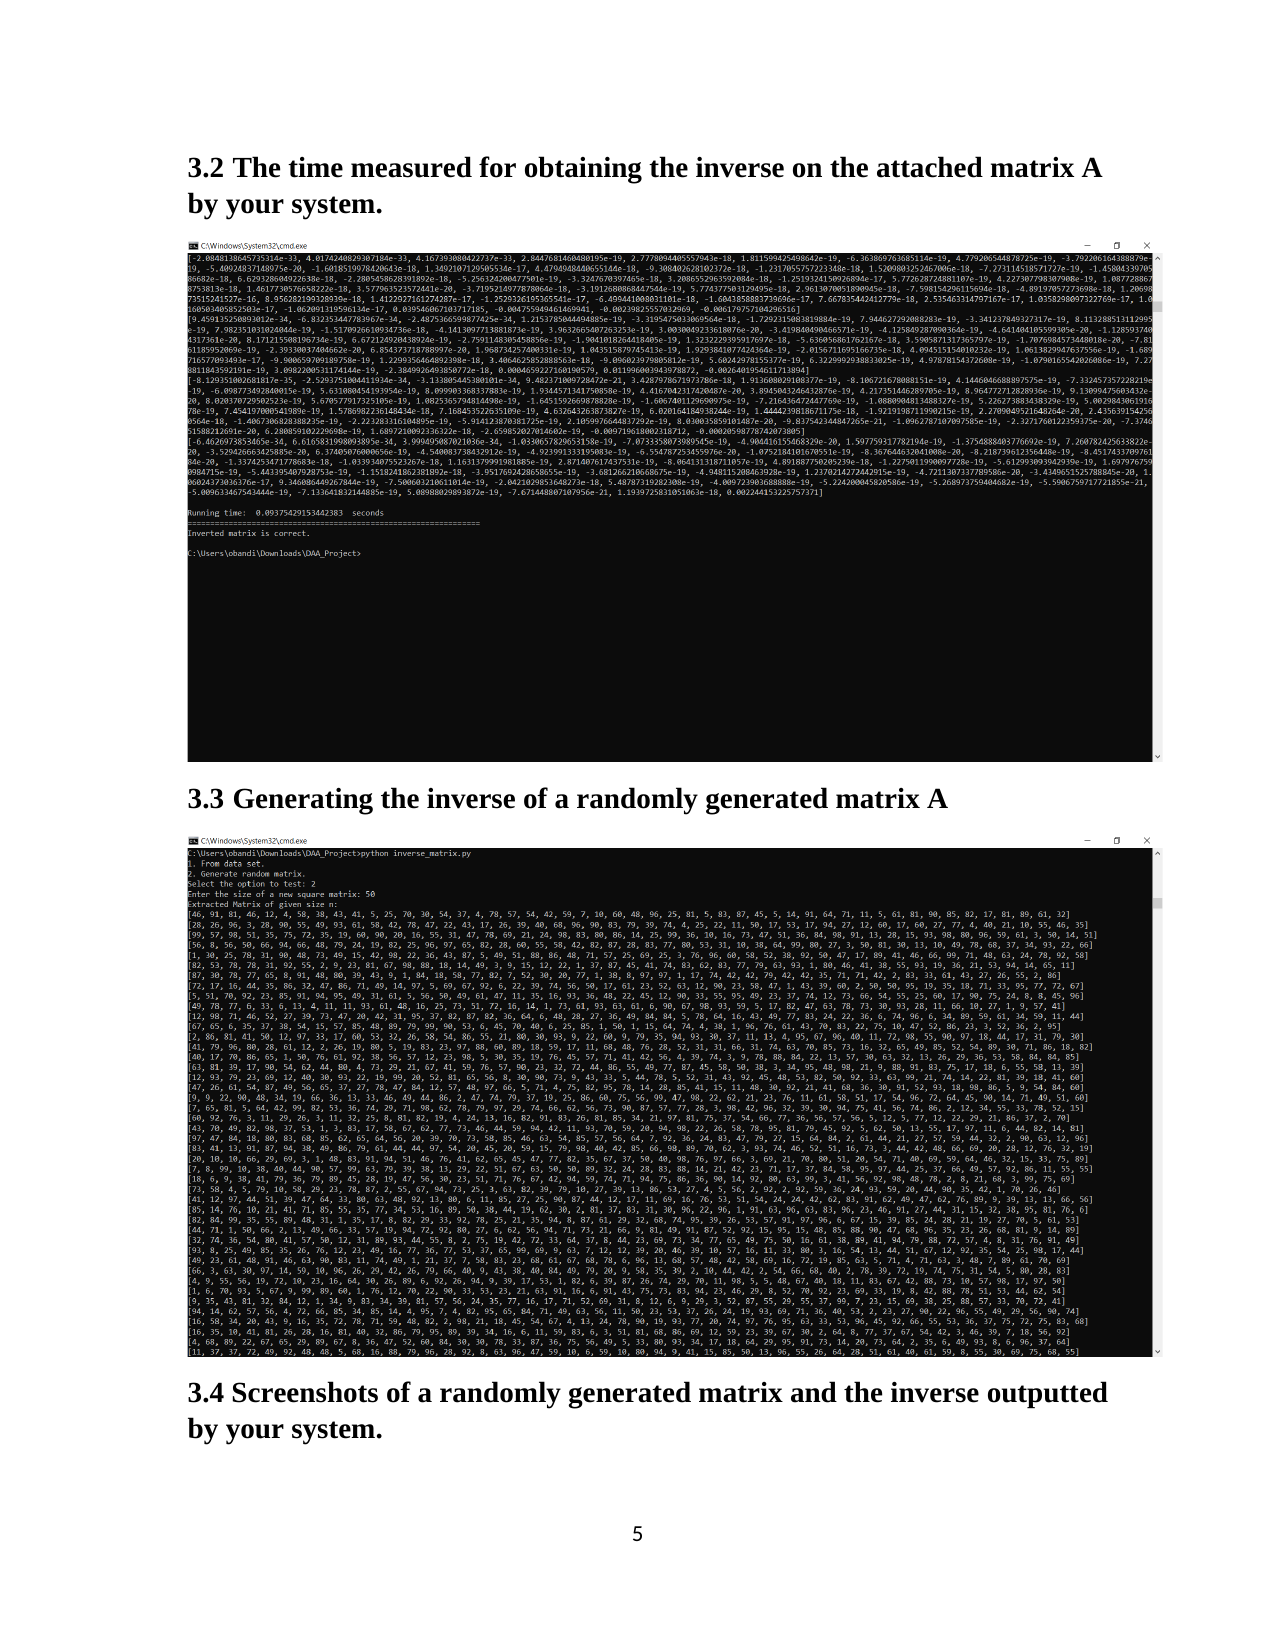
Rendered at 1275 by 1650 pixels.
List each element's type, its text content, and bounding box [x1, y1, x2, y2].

text 3.4 Screenshots of a randomly generated matrix and the inverse outputted by your system. [187, 1376, 1125, 1445]
picture [187, 238, 1163, 762]
text 3.2 The time measured for obtaining the inverse on the attached matrix A by your system. [187, 150, 1125, 220]
text 3.3 Generating the inverse of a randomly generated matrix A [187, 781, 1125, 814]
picture [187, 833, 1163, 1357]
